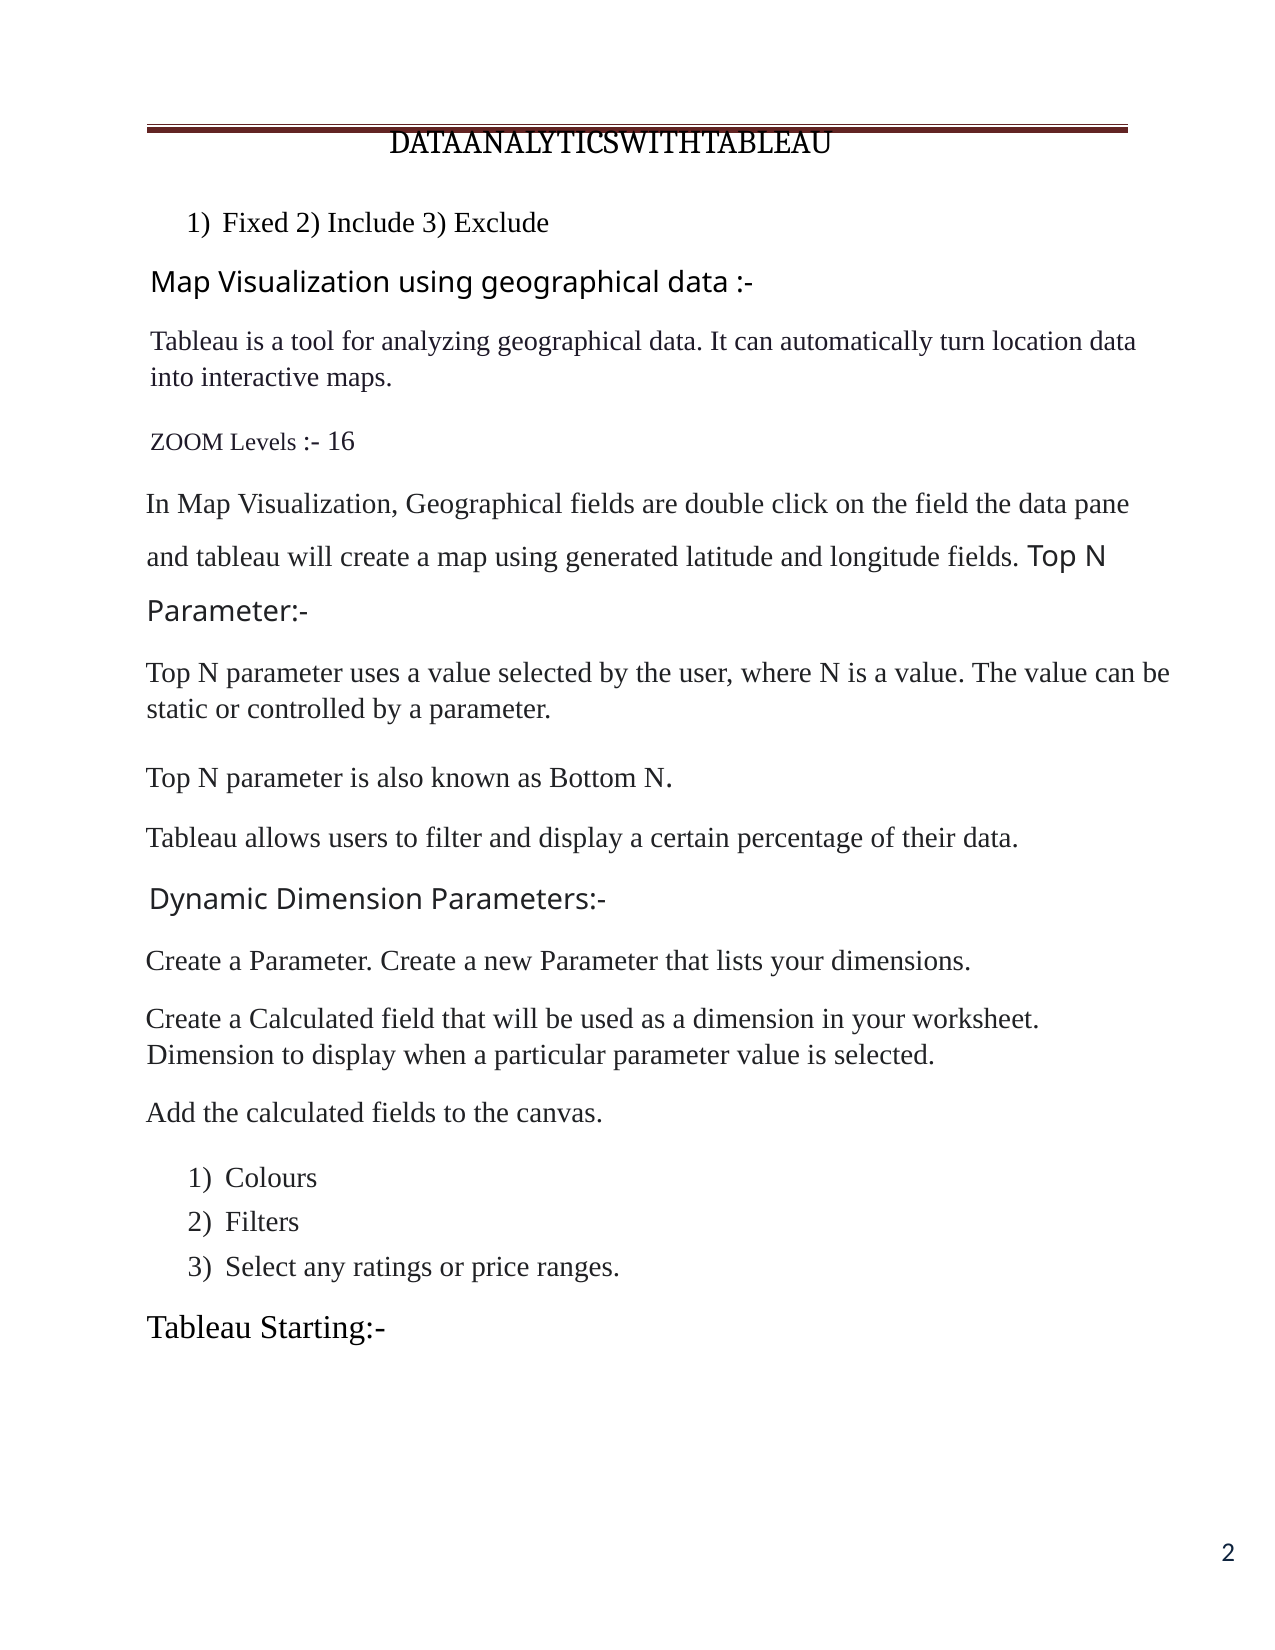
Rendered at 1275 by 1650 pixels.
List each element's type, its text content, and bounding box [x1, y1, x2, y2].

text Top N parameter is also known as Bottom N. [145, 756, 1173, 796]
text In Map Visualization, Geographical fields are double click on the field the data pane and tableau will create a map using generated latitude and longitude fields. Top N Parameter:- [145, 486, 1173, 629]
list Select any ratings or price ranges. [187, 1249, 1173, 1283]
text Create a Calculated field that will be used as a dimension in your worksheet. Dimension to display when a particular parameter value is selected. [145, 1001, 1173, 1071]
text Tableau is a tool for analyzing geographical data. It can automatically turn location data into interactive maps. [150, 324, 1181, 393]
text Map Visualization using geographical data :- [150, 262, 1230, 301]
subtitle Fixed 2) Include 3) Exclude [186, 206, 1230, 239]
text Add the calculated fields to the canvas. [145, 1095, 1173, 1128]
text Tableau allows users to filter and display a certain percentage of their data. [145, 820, 1173, 854]
list Filters [187, 1204, 1173, 1238]
text ZOOM Levels :- 16 [150, 424, 1230, 456]
text Create a Parameter. Create a new Parameter that lists your dimensions. [145, 943, 1173, 977]
text Tableau Starting:- [146, 1307, 1230, 1345]
text Dynamic Dimension Parameters:- [148, 878, 1230, 918]
text Top N parameter uses a value selected by the user, where N is a value. The value can be static or controlled by a parameter. [145, 655, 1173, 725]
list Colours [187, 1160, 1173, 1193]
